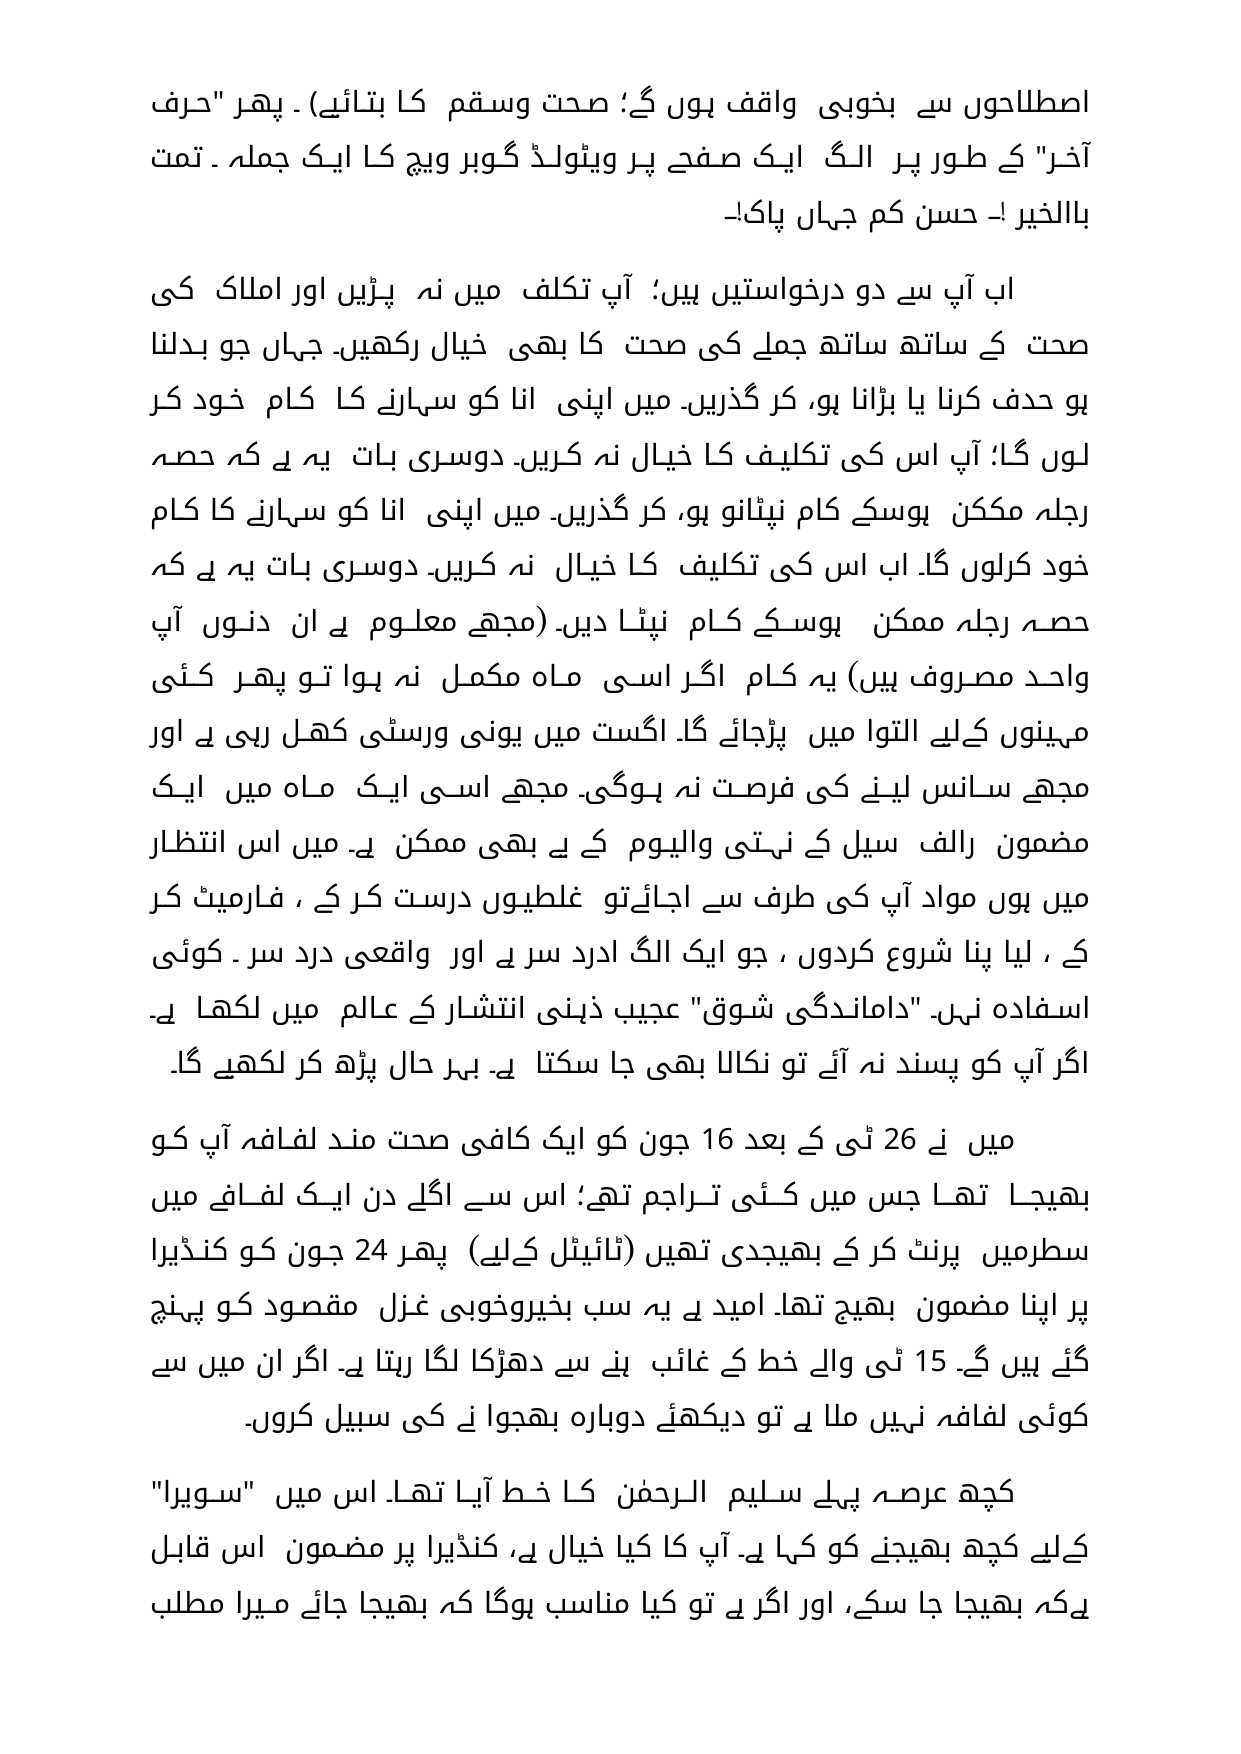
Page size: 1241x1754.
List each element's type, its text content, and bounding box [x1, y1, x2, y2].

text میں نے 26 ٹی کے بعد 16 جون کو ایک کافی صحت مند لفافہ آپ کو بھیجا تھا جس میں کئی تراجم تھے؛ اس سے اگلے دن ایک لفافے میں سطرمیں پرنٹ کر کے بھیجدی تھیں (ٹائیٹل کےلیے) پھر 24 جون کو کنڈیرا پر اپنا مضمون بھیج تھا۔ امید ہے یہ سب بخیروخوبی غزل مقصود کو پہنچ گئے ہیں گے۔ 15 ٹی والے خط کے غائب ہنے سے دھڑکا لگا رہتا ہے۔ اگر ان میں سے کوئی لفافہ نہیں ملا ہے تو دیکھئے دوبارہ بھجوا نے کی سبیل کروں۔ [150, 1112, 1090, 1444]
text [150, 75, 1090, 241]
text اب آپ سے دو درخواستیں ہیں؛ آپ تکلف میں نہ پڑیں اور املاک کی صحت کے ساتھ ساتھ جملے کی صحت کا بھی خیال رکھیں۔ جہاں جو بدلنا ہو حدف کرنا یا بڑانا ہو، کر گذریں۔ میں اپنی انا کو سہارنے کا کام خود کر لوں گا؛ آپ اس کی تکلیف کا خیال نہ کریں۔ دوسری بات یہ ہے کہ حصہ رجلہ مککن ہوسکے کام نپٹانو ہو، کر گذریں۔ میں اپنی انا کو سہارنے کا کام خود کرلوں گا۔ اب اس کی تکلیف کا خیال نہ کریں۔ دوسری بات یہ ہے کہ حصہ رجلہ ممکن ہوسکے کام نپٹا دیں۔ (مجھے معلوم ہے ان دنوں آپ واحد مصروف ہیں) یہ کام اگر اسی ماہ مکمل نہ ہوا تو پھر کئی مہینوں کےلیے التوا میں پڑجائے گا۔ اگست میں یونی ورسٹی کھل رہی ہے اور مجھے سانس لینے کی فرصت نہ ہوگی۔ مجھے اسی ایک ماہ میں ایک مضمون رالف سیل کے نہتی والیوم کے یے بھی ممکن ہے۔ میں اس انتظار میں ہوں مواد آپ کی طرف سے اجائےتو غلطیوں درست کر کے ، فارمیٹ کر کے ، لیا پنا شروع کردوں ، جو ایک الگ ادرد سر ہے اور واقعی درد سر ۔ کوئی اسفادہ نہں۔ "داماندگی شوق" عجیب ذہنی انتشار کے عالم میں لکھا ہے۔ اگر آپ کو پسند نہ آئے تو نکالا بھی جا سکتا ہے۔ بہر حال پڑھ کر لکھیے گا۔ [150, 262, 1090, 1091]
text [150, 1465, 1090, 1631]
